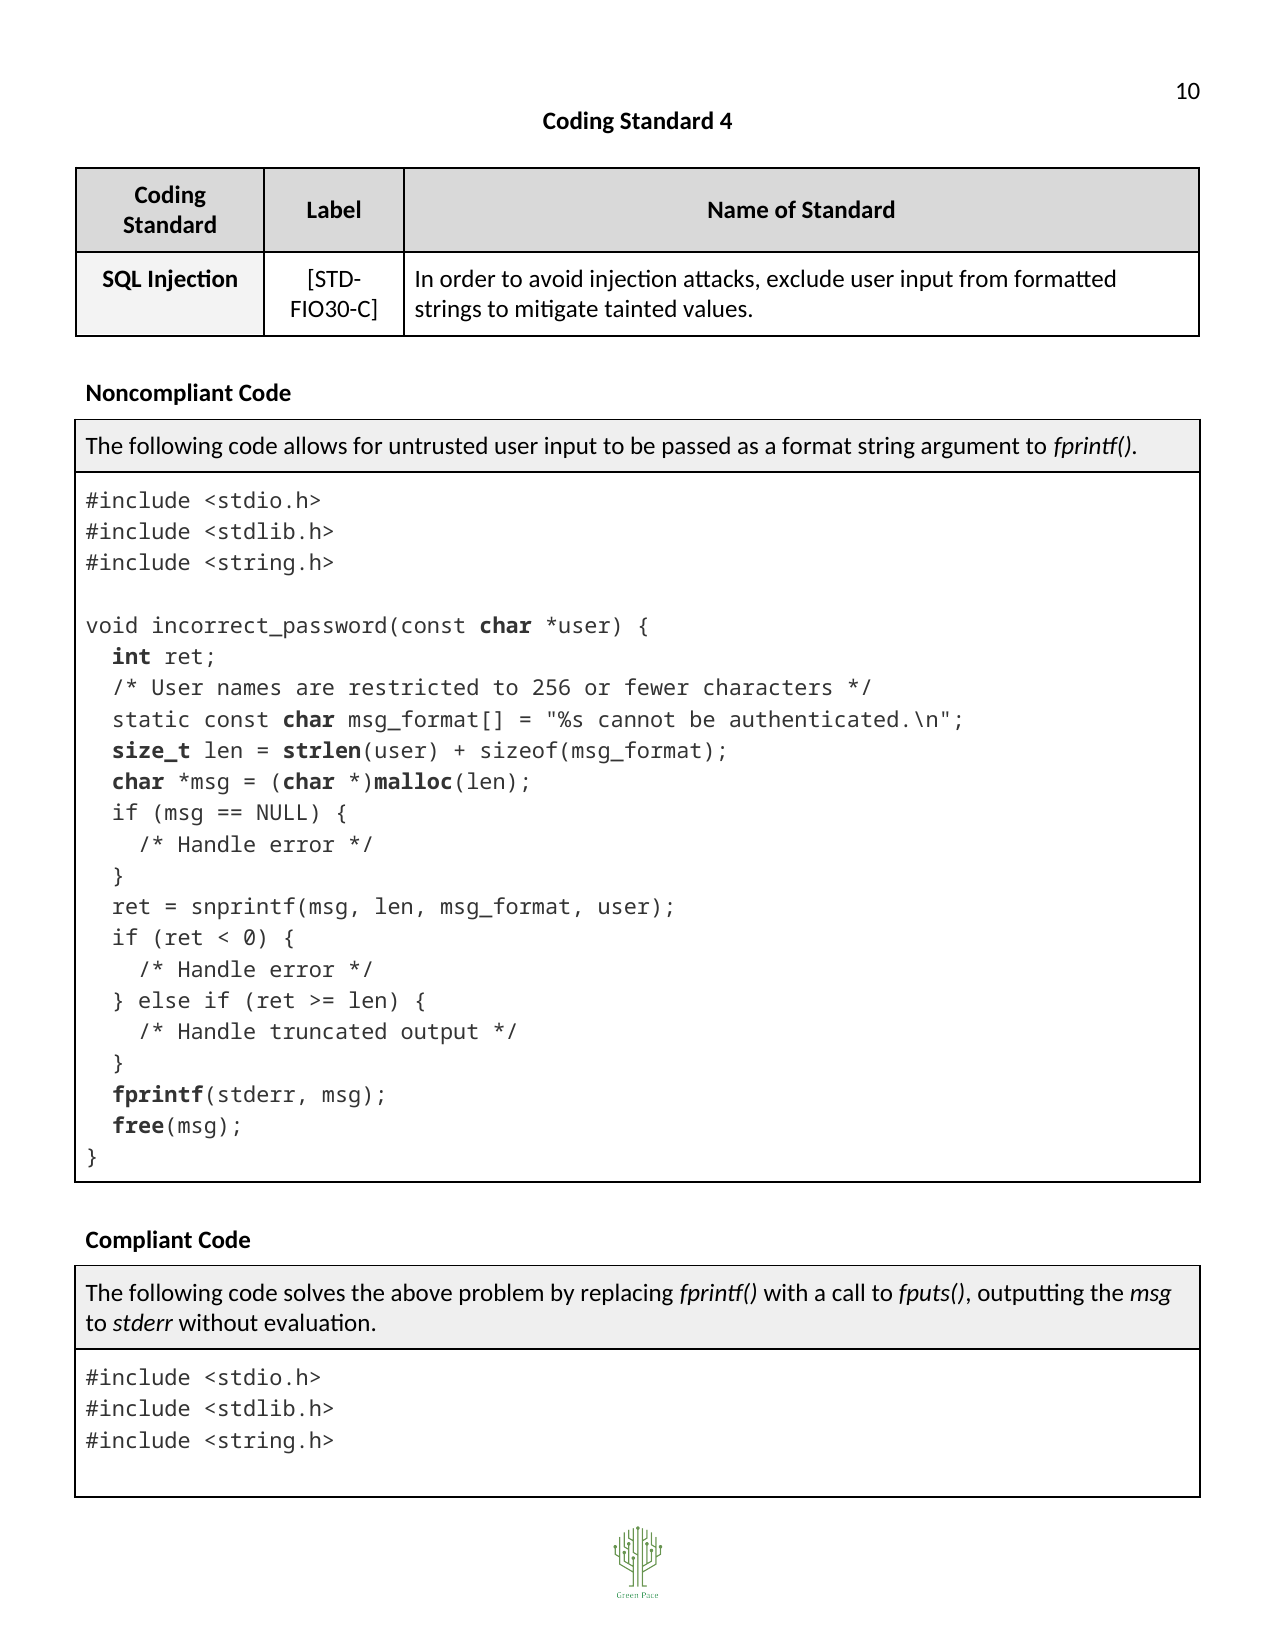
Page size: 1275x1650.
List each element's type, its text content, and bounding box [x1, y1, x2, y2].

table_cell [STD-FIO30-C] [265, 253, 403, 334]
table_cell The following code allows for untrusted user input to be passed as a format string argument to fprintf(). [76, 420, 1199, 471]
table_cell The following code solves the above problem by replacing fprintf() with a call to fputs(), outputting the msg to stderr without evaluation. [76, 1266, 1199, 1348]
table_header Label [265, 169, 403, 251]
table_cell In order to avoid injection attacks, exclude user input from formatted strings to mitigate tainted values. [405, 253, 1198, 334]
table_header Compliant Code [75, 1214, 1200, 1265]
table_header Coding Standard [77, 169, 263, 251]
subtitle Coding Standard 4 [75, 106, 1200, 136]
table_header Name of Standard [405, 169, 1198, 251]
table_header Noncompliant Code [75, 367, 1200, 418]
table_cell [76, 1350, 1199, 1496]
table_cell #include <stdio.h> #include <stdlib.h> #include <string.h> void incorrect_password(const char *user) { int ret; /* User names are restricted to 256 or fewer characters */ static const char msg_format[] = "%s cannot be authenticated.\n"; size_t len = strlen(user) + sizeof(msg_format); char *msg = (char *)malloc(len); if (msg == NULL) { /* Handle error */ } ret = snprintf(msg, len, msg_format, user); if (ret < 0) { /* Handle error */ } else if (ret >= len) { /* Handle truncated output */ } fprintf(stderr, msg); free(msg); } [76, 473, 1199, 1181]
table_cell SQL Injection [77, 253, 263, 334]
picture [605, 1521, 670, 1606]
